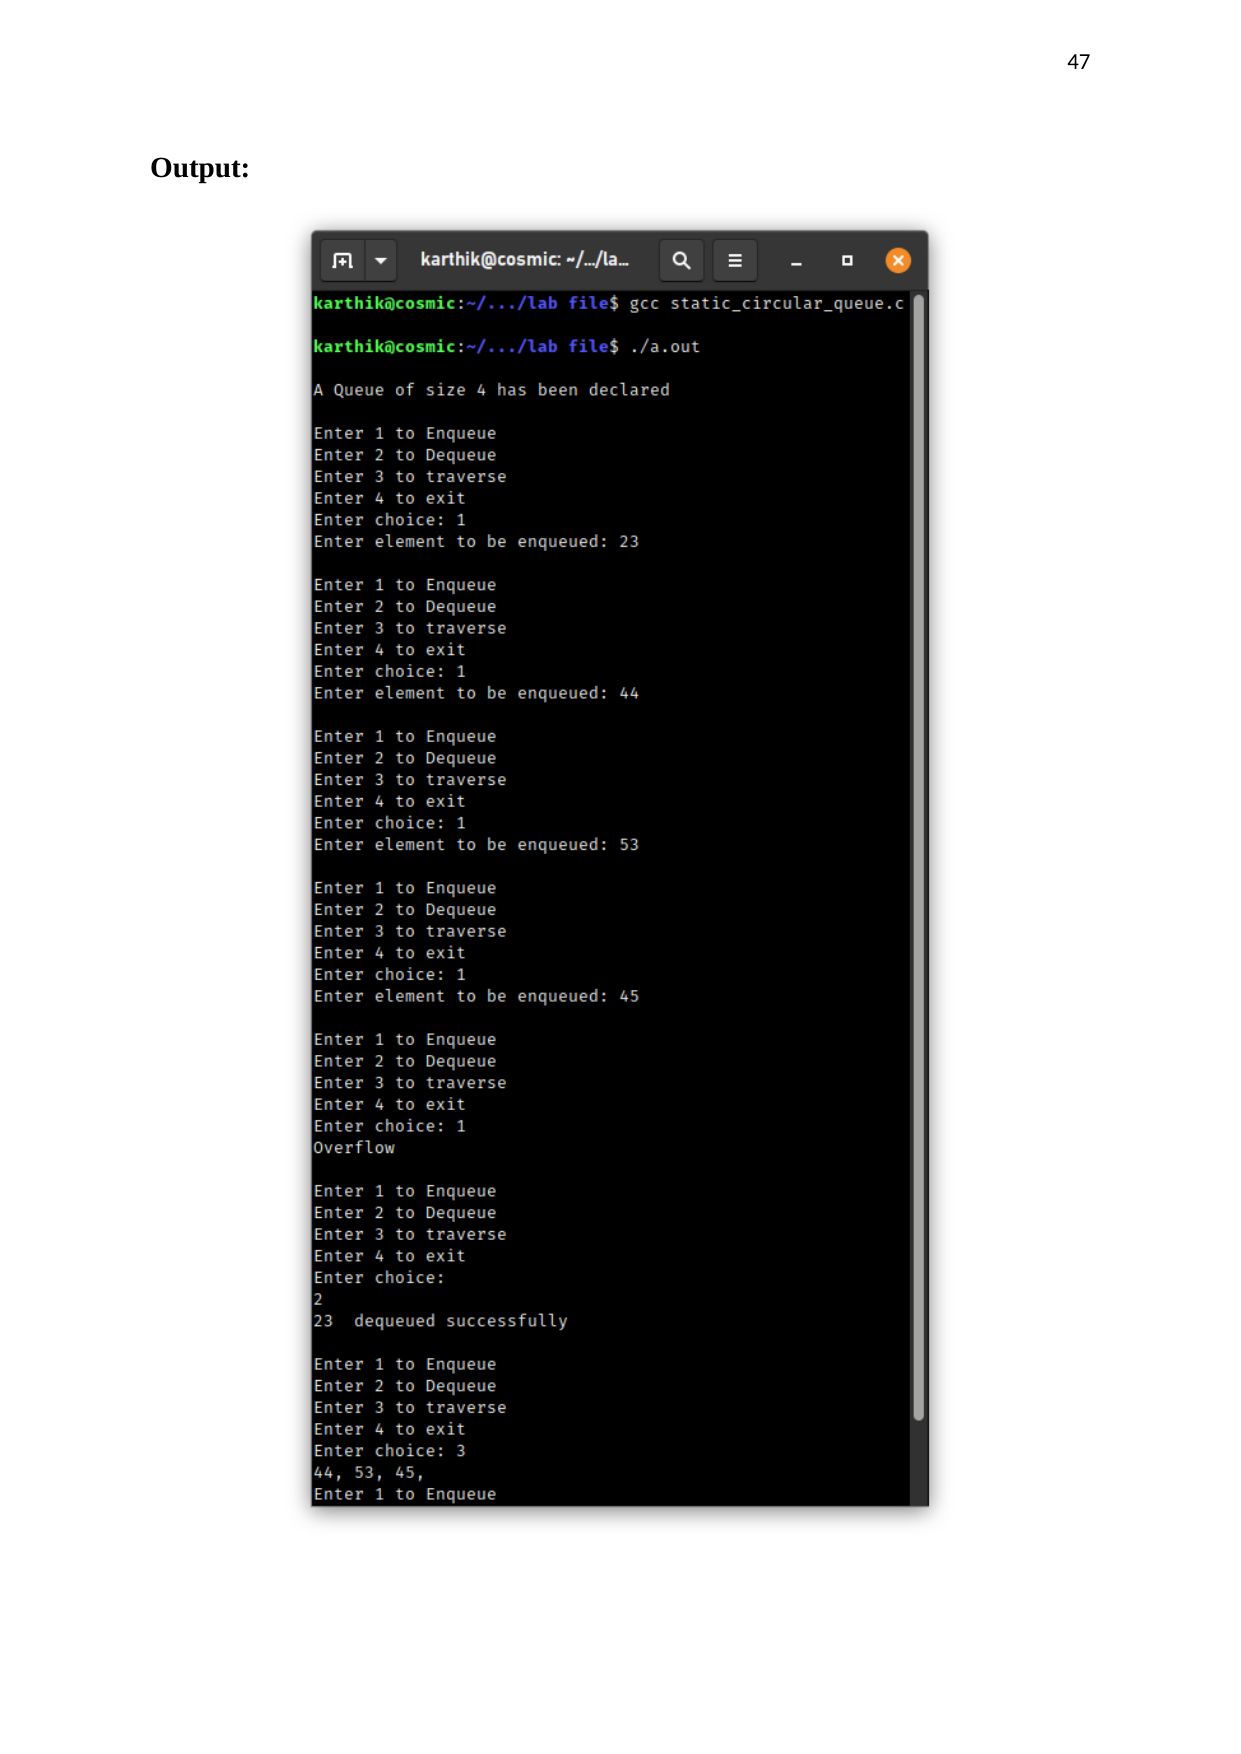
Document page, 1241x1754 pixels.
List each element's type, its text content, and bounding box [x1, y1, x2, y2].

text Output: [150, 150, 1090, 183]
picture [279, 202, 961, 1543]
